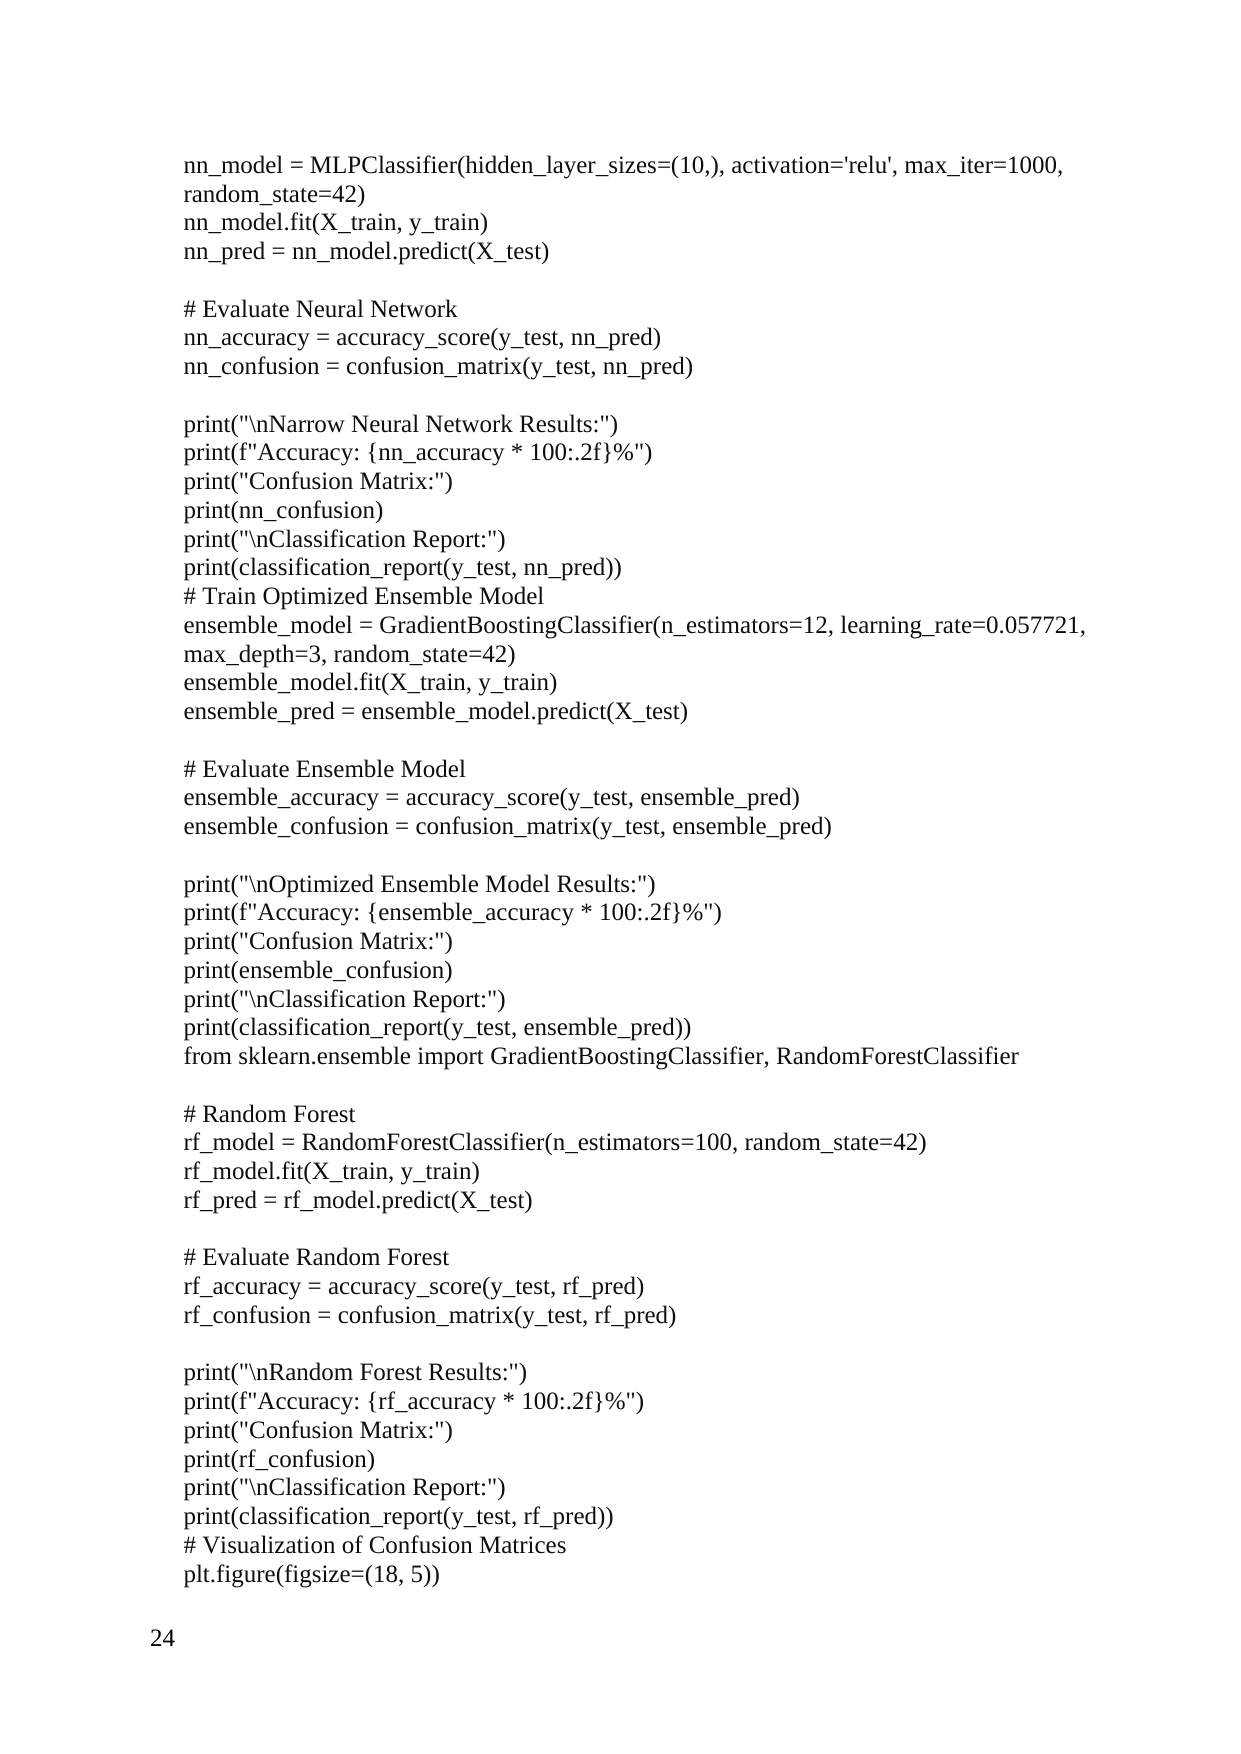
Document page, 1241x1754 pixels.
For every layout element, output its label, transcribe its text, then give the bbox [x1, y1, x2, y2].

text # Evaluate Random Forest [183, 1242, 1090, 1271]
text plt.figure(figsize=(18, 5)) [183, 1559, 1090, 1587]
text print("\nClassification Report:") [183, 1472, 1090, 1501]
text print(classification_report(y_test, ensemble_pred)) [183, 1012, 1090, 1041]
text nn_model.fit(X_train, y_train) [183, 207, 1090, 236]
text rf_model.fit(X_train, y_train) [183, 1156, 1090, 1185]
text print("Confusion Matrix:") [183, 1415, 1090, 1444]
text # Random Forest [183, 1099, 1090, 1127]
text print(f"Accuracy: {nn_accuracy * 100:.2f}%") [183, 437, 1090, 466]
text print("\nClassification Report:") [183, 524, 1090, 552]
text print("\nClassification Report:") [183, 984, 1090, 1012]
text # Train Optimized Ensemble Model [183, 581, 1090, 610]
text print("Confusion Matrix:") [183, 926, 1090, 955]
text print(rf_confusion) [183, 1444, 1090, 1472]
text print("\nOptimized Ensemble Model Results:") [183, 869, 1090, 897]
text print(f"Accuracy: {rf_accuracy * 100:.2f}%") [183, 1386, 1090, 1415]
text ensemble_model.fit(X_train, y_train) [183, 667, 1090, 696]
text ensemble_pred = ensemble_model.predict(X_test) [183, 696, 1090, 725]
text nn_model = MLPClassifier(hidden_layer_sizes=(10,), activation='relu', max_iter=1000, random_state=42) [183, 150, 1090, 207]
text print(f"Accuracy: {ensemble_accuracy * 100:.2f}%") [183, 897, 1090, 926]
text print(classification_report(y_test, nn_pred)) [183, 552, 1090, 581]
text print(classification_report(y_test, rf_pred)) [183, 1501, 1090, 1530]
text rf_pred = rf_model.predict(X_test) [183, 1185, 1090, 1214]
text # Evaluate Neural Network [183, 294, 1090, 322]
text nn_accuracy = accuracy_score(y_test, nn_pred) [183, 322, 1090, 351]
text print("\nNarrow Neural Network Results:") [183, 409, 1090, 437]
text rf_model = RandomForestClassifier(n_estimators=100, random_state=42) [183, 1127, 1090, 1156]
text # Evaluate Ensemble Model [183, 754, 1090, 782]
text print("\nRandom Forest Results:") [183, 1357, 1090, 1386]
text ensemble_accuracy = accuracy_score(y_test, ensemble_pred) [183, 782, 1090, 811]
text ensemble_confusion = confusion_matrix(y_test, ensemble_pred) [183, 811, 1090, 840]
text rf_accuracy = accuracy_score(y_test, rf_pred) [183, 1271, 1090, 1300]
text nn_confusion = confusion_matrix(y_test, nn_pred) [183, 351, 1090, 380]
text # Visualization of Confusion Matrices [183, 1530, 1090, 1559]
text print(nn_confusion) [183, 495, 1090, 524]
text nn_pred = nn_model.predict(X_test) [183, 236, 1090, 265]
text rf_confusion = confusion_matrix(y_test, rf_pred) [183, 1300, 1090, 1329]
text print(ensemble_confusion) [183, 955, 1090, 984]
text from sklearn.ensemble import GradientBoostingClassifier, RandomForestClassifier [183, 1041, 1090, 1070]
text ensemble_model = GradientBoostingClassifier(n_estimators=12, learning_rate=0.057721, max_depth=3, random_state=42) [183, 610, 1090, 667]
text print("Confusion Matrix:") [183, 466, 1090, 495]
